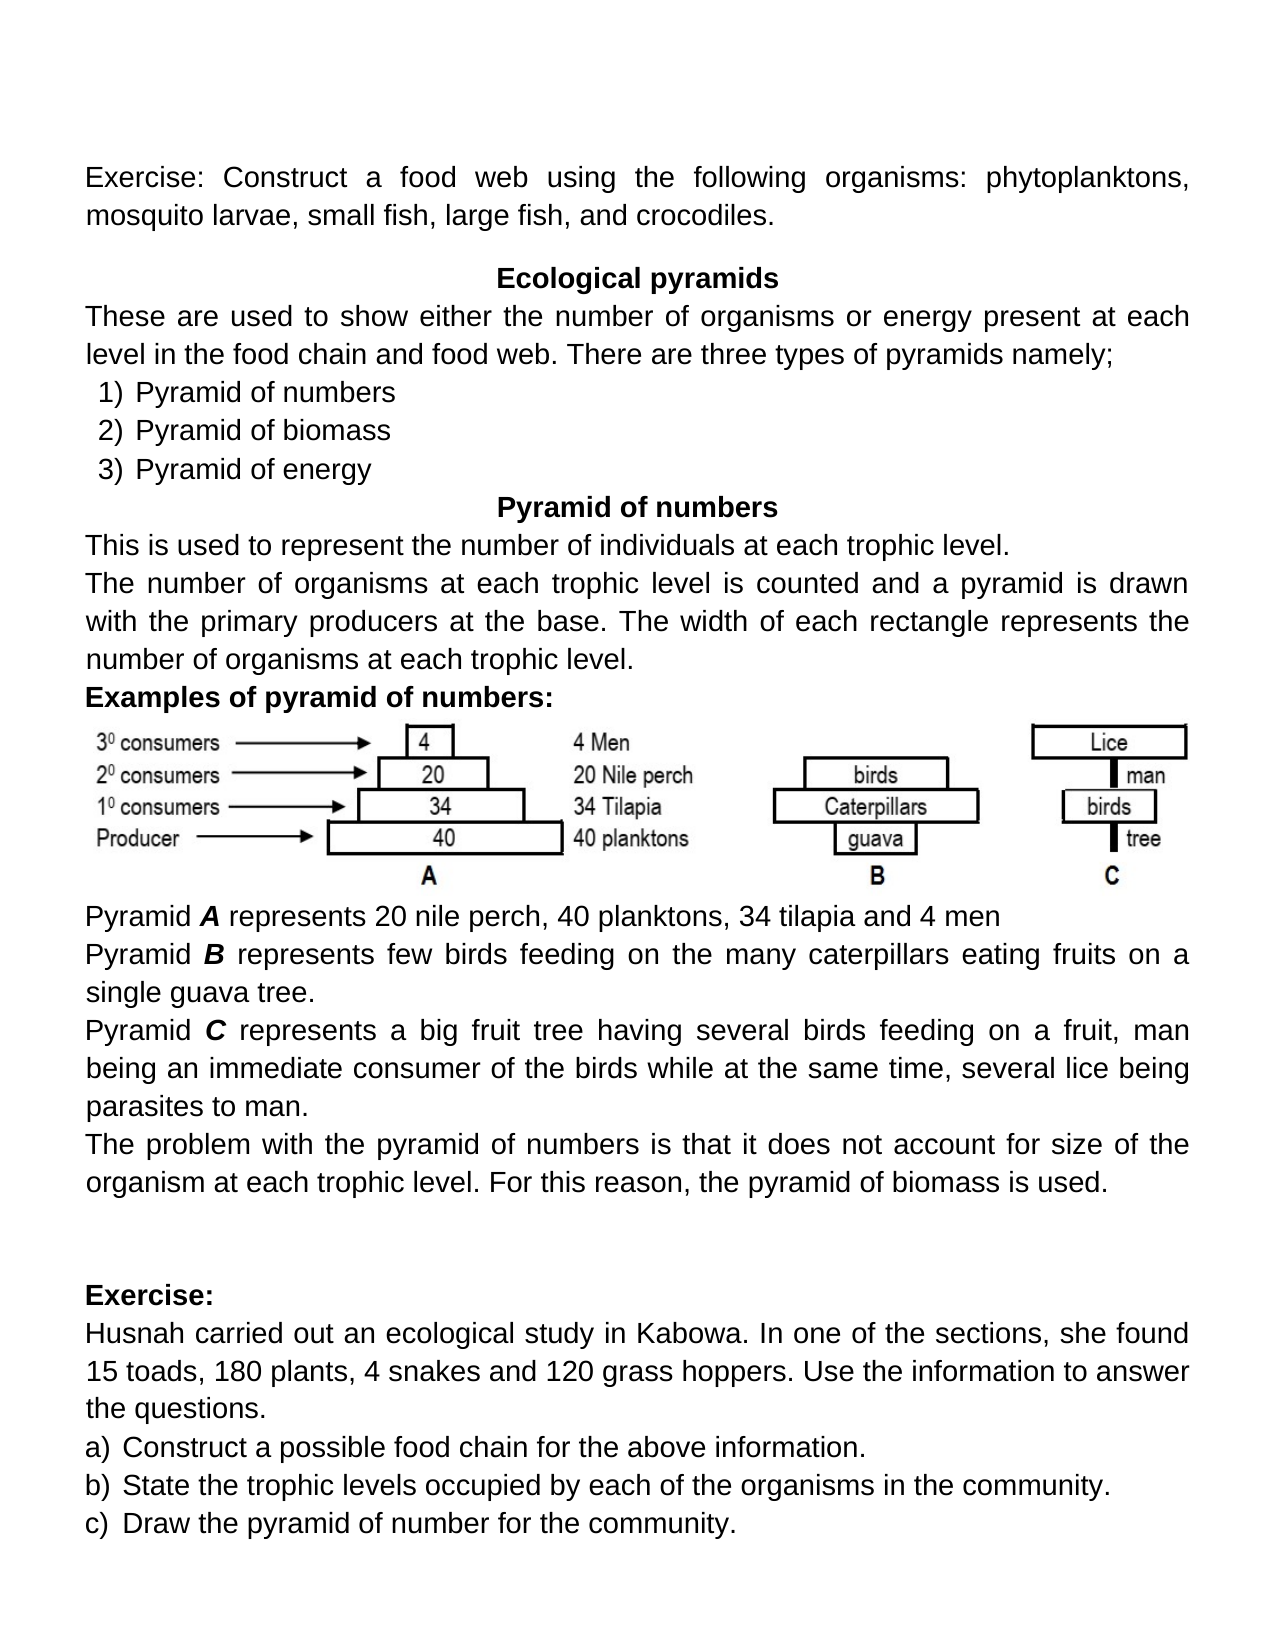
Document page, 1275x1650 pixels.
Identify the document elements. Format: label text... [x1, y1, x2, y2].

list Draw the pyramid of number for the community. [84, 1507, 1191, 1540]
text Exercise: Construct a food web using the following organisms: phytoplanktons, mosquito larvae, small fish, large fish, and crocodiles. [84, 160, 1191, 231]
text These are used to show either the number of organisms or energy present at each level in the food chain and food web. There are three types of pyramids namely; [84, 299, 1191, 370]
text Examples of pyramid of numbers: [84, 680, 1203, 714]
subtitle Ecological pyramids [109, 261, 1167, 294]
list Pyramid of energy [98, 452, 1191, 485]
list Construct a possible food chain for the above information. [84, 1430, 1191, 1463]
text The problem with the pyramid of numbers is that it does not account for size of the organism at each trophic level. For this reason, the pyramid of biomass is used. [84, 1127, 1191, 1198]
list Pyramid of numbers [98, 375, 1191, 408]
picture [93, 718, 1200, 896]
text Exercise: [84, 1278, 1203, 1311]
text The number of organisms at each trophic level is counted and a pyramid is drawn with the primary producers at the base. The width of each rectangle represents the number of organisms at each trophic level. [84, 566, 1191, 676]
text Pyramid C represents a big fruit tree having several birds feeding on a fruit, man being an immediate consumer of the birds while at the same time, several lice being parasites to man. [84, 1013, 1191, 1122]
text Husnah carried out an ecological study in Kabowa. In one of the sections, she found 15 toads, 180 plants, 4 snakes and 120 grass hoppers. Use the information to answer the questions. [84, 1316, 1191, 1425]
list Pyramid of biomass [98, 413, 1191, 447]
text Pyramid A represents 20 nile perch, 40 planktons, 34 tilapia and 4 men [84, 898, 1191, 932]
text This is used to represent the number of individuals at each trophic level. [84, 528, 1191, 562]
list State the trophic levels occupied by each of the organisms in the community. [84, 1468, 1191, 1502]
subtitle Pyramid of numbers [109, 490, 1166, 523]
text Pyramid B represents few birds feeding on the many caterpillars eating fruits on a single guava tree. [84, 937, 1191, 1008]
